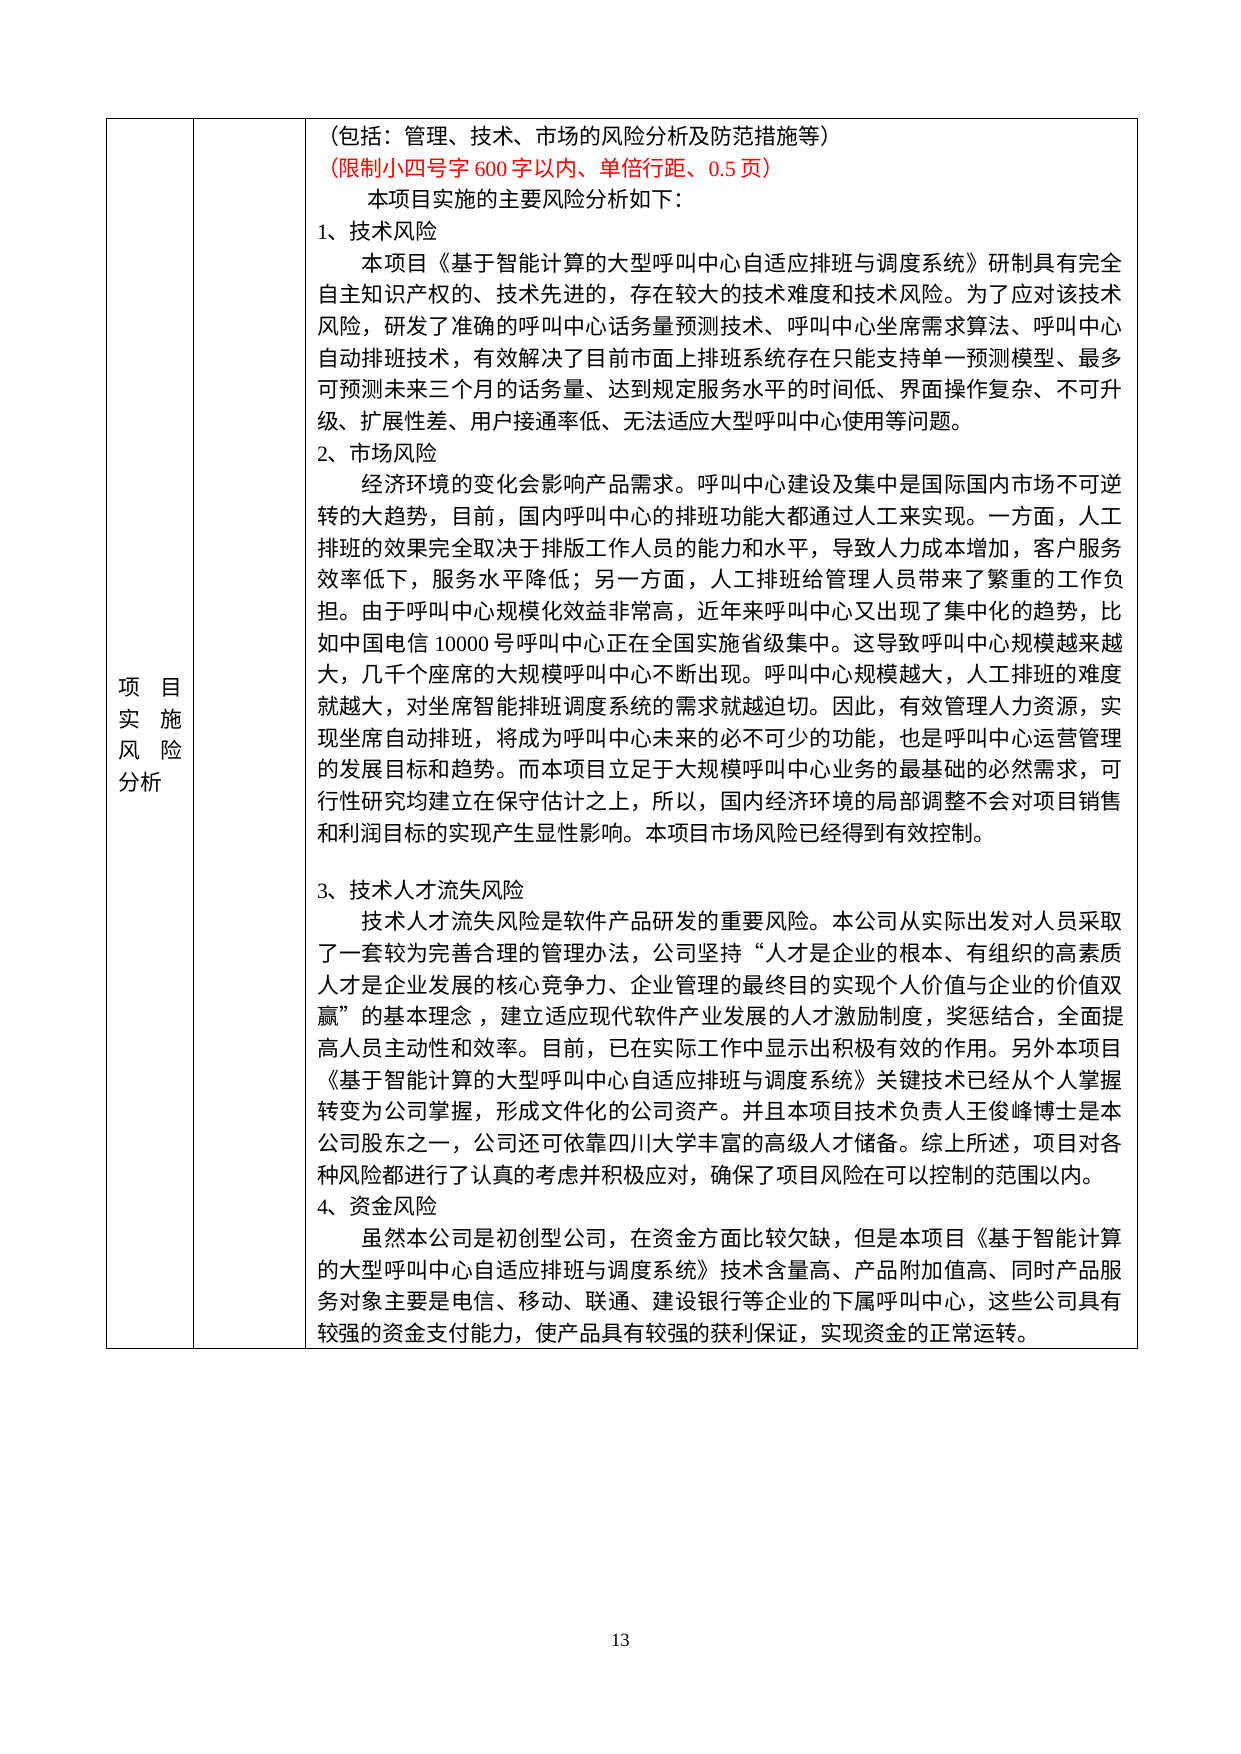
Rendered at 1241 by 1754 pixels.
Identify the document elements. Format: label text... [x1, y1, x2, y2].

table_cell （包括：管理、技术、市场的风险分析及防范措施等） （限制小四号字600字以内、单倍行距、0.5页） 本项目实施的主要风险分析如下： 1、技术风险 本项目《基于智能计算的大型呼叫中心自适应排班与调度系统》研制具有完全自主知识产权的、技术先进的，存在较大的技术难度和技术风险。为了应对该技术风险，研发了准确的呼叫中心话务量预测技术、呼叫中心坐席需求算法、呼叫中心自动排班技术，有效解决了目前市面上排班系统存在只能支持单一预测模型、最多可预测未来三个月的话务量、达到规定服务水平的时间低、界面操作复杂、不可升级、扩展性差、用户接通率低、无法适应大型呼叫中心使用等问题。 2、市场风险 经济环境的变化会影响产品需求。呼叫中心建设及集中是国际国内市场不可逆转的大趋势，目前，国内呼叫中心的排班功能大都通过人工来实现。一方面，人工排班的效果完全取决于排版工作人员的能力和水平，导致人力成本增加，客户服务效率低下，服务水平降低；另一方面，人工排班给管理人员带来了繁重的工作负担。由于呼叫中心规模化效益非常高，近年来呼叫中心又出现了集中化的趋势，比如中国电信10000号呼叫中心正在全国实施省级集中。这导致呼叫中心规模越来越大，几千个座席的大规模呼叫中心不断出现。呼叫中心规模越大，人工排班的难度就越大，对坐席智能排班调度系统的需求就越迫切。因此，有效管理人力资源，实现坐席自动排班，将成为呼叫中心未来的必不可少的功能，也是呼叫中心运营管理的发展目标和趋势。而本项目立足于大规模呼叫中心业务的最基础的必然需求，可行性研究均建立在保守估计之上，所以，国内经济环境的局部调整不会对项目销售和利润目标的实现产生显性影响。本项目市场风险已经得到有效控制。 3、技术人才流失风险 技术人才流失风险是软件产品研发的重要风险。本公司从实际出发对人员采取了一套较为完善合理的管理办法，公司坚持“人才是企业的根本、有组织的高素质人才是企业发展的核心竞争力、企业管理的最终目的实现个人价值与企业的价值双赢”的基本理念 ，建立适应现代软件产业发展的人才激励制度，奖惩结合，全面提高人员主动性和效率。目前，已在实际工作中显示出积极有效的作用。另外本项目《基于智能计算的大型呼叫中心自适应排班与调度系统》关键技术已经从个人掌握转变为公司掌握，形成文件化的公司资产。并且本项目技术负责人王俊峰博士是本公司股东之一，公司还可依靠四川大学丰富的高级人才储备。综上所述，项目对各种风险都进行了认真的考虑并积极应对，确保了项目风险在可以控制的范围以内。 4、资金风险 虽然本公司是初创型公司，在资金方面比较欠缺，但是本项目《基于智能计算的大型呼叫中心自适应排班与调度系统》技术含量高、产品附加值高、同时产品服务对象主要是电信、移动、联通、建设银行等企业的下属呼叫中心，这些公司具有较强的资金支付能力，使产品具有较强的获利保证，实现资金的正常运转。 [306, 119, 1137, 1348]
table_cell 项目实施风险分析 [107, 119, 193, 1348]
table_cell [194, 119, 305, 1348]
